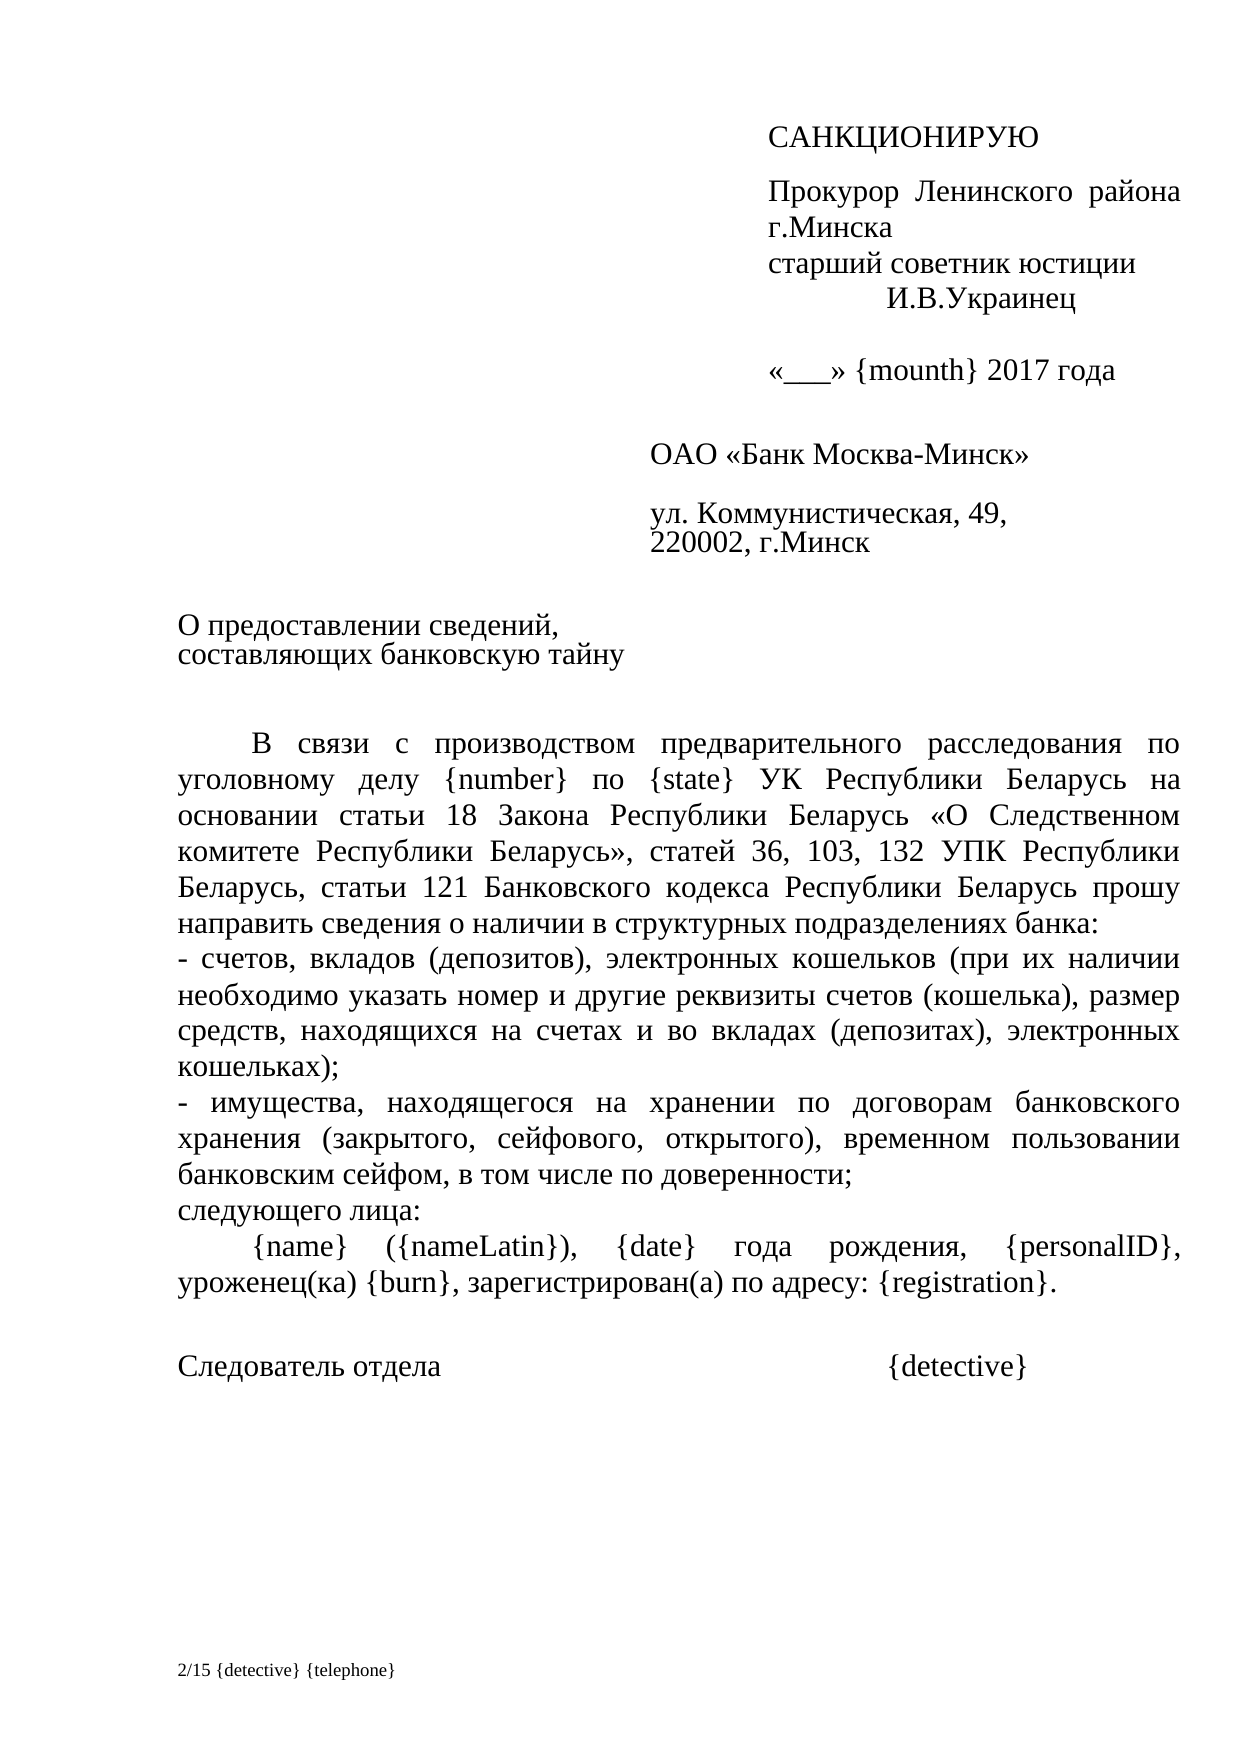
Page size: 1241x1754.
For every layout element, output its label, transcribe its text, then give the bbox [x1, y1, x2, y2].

text старший советник юстиции [768, 244, 1181, 280]
text следующего лица: [177, 1191, 1181, 1227]
text Прокурор Ленинского района г.Минска [768, 172, 1181, 244]
text - имущества, находящегося на хранении по договорам банковского хранения (закрытого, сейфового, открытого), временном пользовании банковским сейфом, в том числе по доверенности; [177, 1083, 1181, 1191]
text И.В.Украинец [768, 280, 1181, 316]
text Следователь отдела {detective} [177, 1353, 1181, 1382]
text В связи с производством предварительного расследования по уголовному делу {number} по {state} УК Республики Беларусь на основании статьи 18 Закона Республики Беларусь «О Следственном комитете Республики Беларусь», статей 36, 103, 132 УПК Республики Беларусь, статьи 121 Банковского кодекса Республики Беларусь прошу направить сведения о наличии в структурных подразделениях банка: [177, 724, 1181, 940]
text ОАО «Банк Москва-Минск» [650, 441, 1181, 471]
text ул. Коммунистическая, 49, [650, 500, 1181, 529]
text 220002, г.Минск [650, 529, 1181, 558]
text - счетов, вкладов (депозитов), электронных кошельков (при их наличии необходимо указать номер и другие реквизиты счетов (кошелька), размер средств, находящихся на счетах и во вкладах (депозитах), электронных кошельках); [177, 940, 1181, 1083]
text САНКЦИОНИРУЮ [768, 118, 1181, 154]
text «___» {mounth} 2017 года [768, 352, 1181, 388]
text {name} ({nameLatin}), {date} года рождения, {personalID}, уроженец(ка) {burn}, зарегистрирован(а) по адресу: {registration}. [177, 1227, 1181, 1299]
text О предоставлении сведений, [177, 612, 1181, 641]
text составляющих банковскую тайну [177, 641, 1181, 670]
